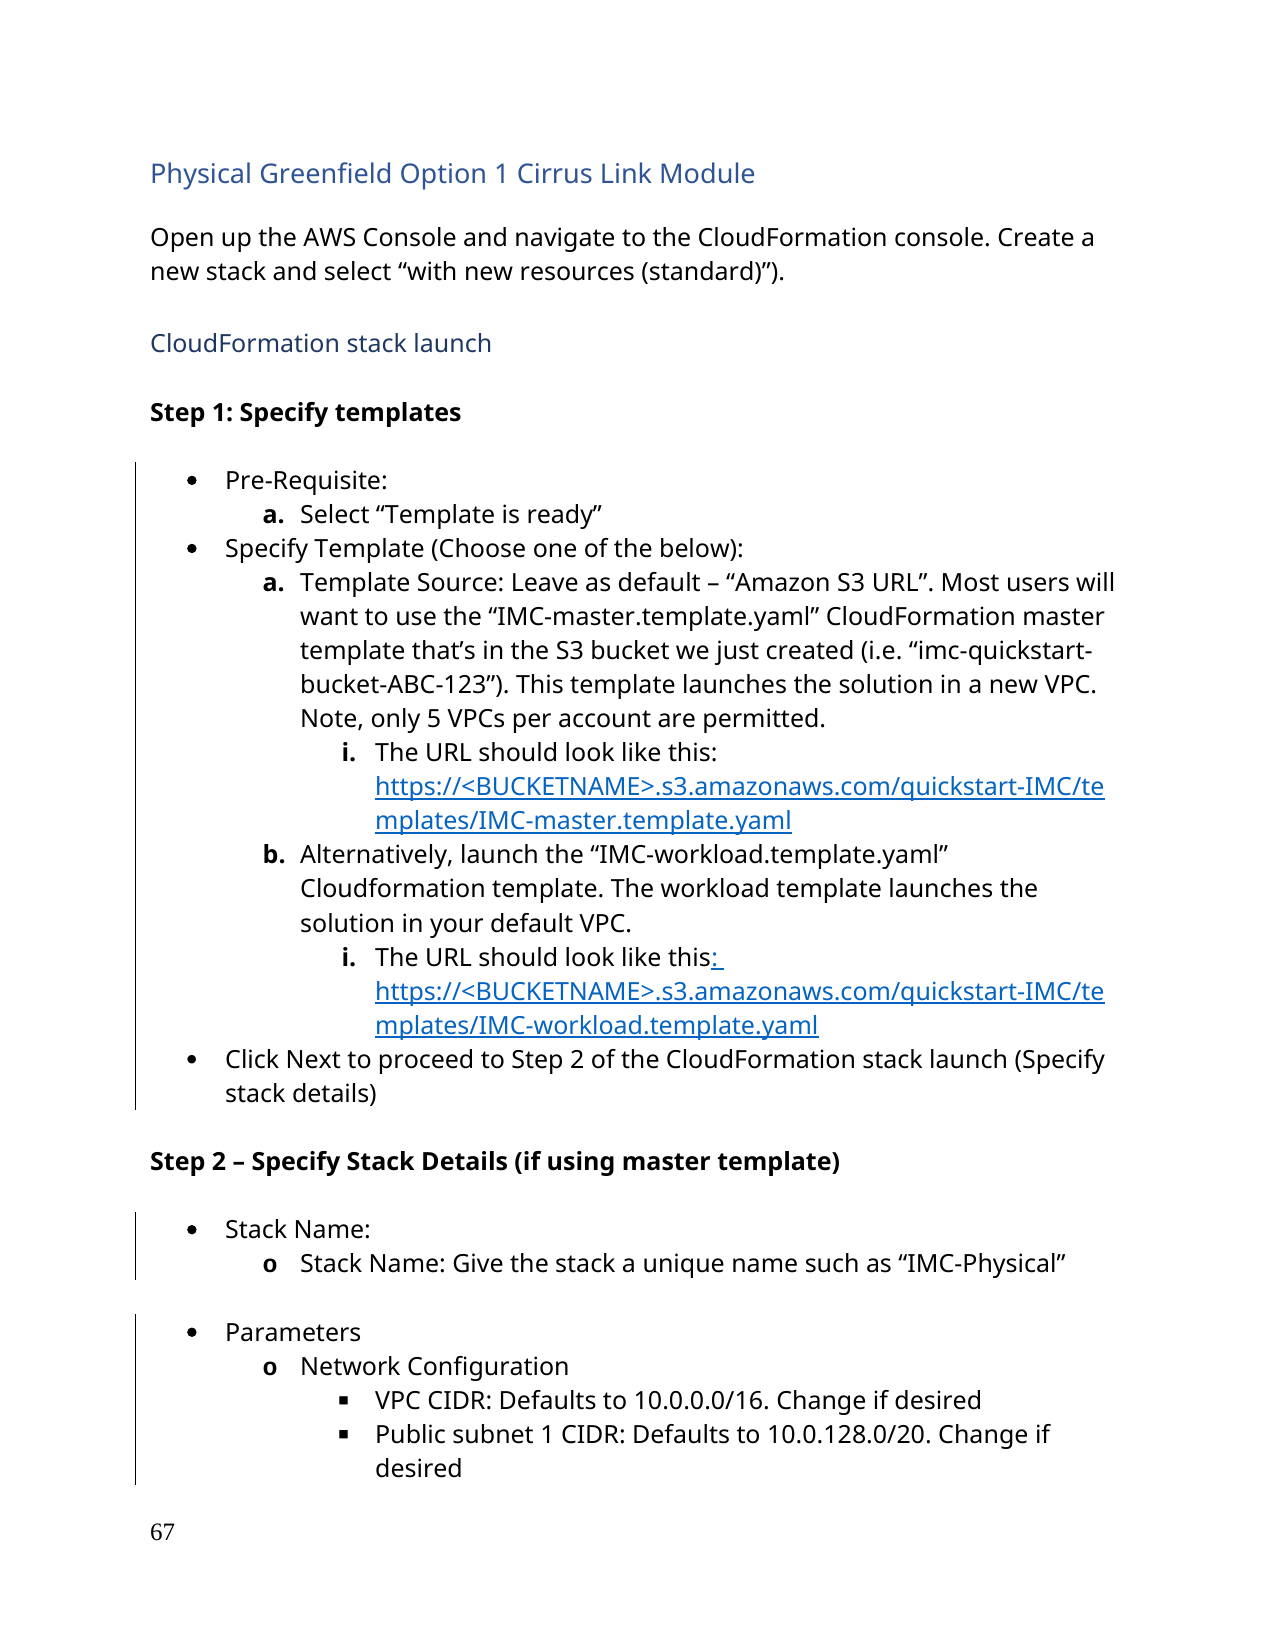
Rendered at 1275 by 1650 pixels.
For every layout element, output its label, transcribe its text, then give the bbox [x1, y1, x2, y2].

list Parameters [187, 1314, 1125, 1348]
list VPC CIDR: Defaults to 10.0.0.0/16. Change if desired [337, 1382, 1125, 1417]
list Network Configuration [262, 1348, 1125, 1382]
list Template Source: Leave as default – “Amazon S3 URL”. Most users will want to use the “IMC-master.template.yaml” CloudFormation master template that’s in the S3 bucket we just created (i.e. “imc-quickstart-bucket-ABC-123”). This template launches the solution in a new VPC. Note, only 5 VPCs per account are permitted. [262, 564, 1125, 735]
list The URL should look like this: https://<BUCKETNAME>.s3.amazonaws.com/quickstart-IMC/templates/IMC-workload.template.yaml [356, 939, 1125, 1041]
list Select “Template is ready” [262, 496, 1125, 531]
list Alternatively, launch the “IMC-workload.template.yaml” Cloudformation template. The workload template launches the solution in your default VPC. [262, 837, 1125, 939]
list Stack Name: Give the stack a unique name such as “IMC-Physical” [262, 1246, 1125, 1280]
list The URL should look like this: https://<BUCKETNAME>.s3.amazonaws.com/quickstart-IMC/templates/IMC-master.template.yaml [356, 735, 1125, 837]
text Open up the AWS Console and navigate to the CloudFormation console. Create a new stack and select “with new resources (standard)”). [150, 220, 1125, 288]
text Step 1: Specify templates [150, 394, 1125, 428]
list Specify Template (Choose one of the below): [187, 531, 1125, 564]
list Public subnet 1 CIDR: Defaults to 10.0.128.0/20. Change if desired [337, 1417, 1125, 1485]
text Step 2 – Specify Stack Details (if using master template) [150, 1144, 1125, 1178]
subtitle Physical Greenfield Option 1 Cirrus Link Module [150, 154, 1125, 191]
list Pre-Requisite: [187, 462, 1125, 496]
subtitle CloudFormation stack launch [150, 326, 1125, 360]
list Click Next to proceed to Step 2 of the CloudFormation stack launch (Specify stack details) [187, 1041, 1125, 1109]
list Stack Name: [187, 1212, 1125, 1246]
